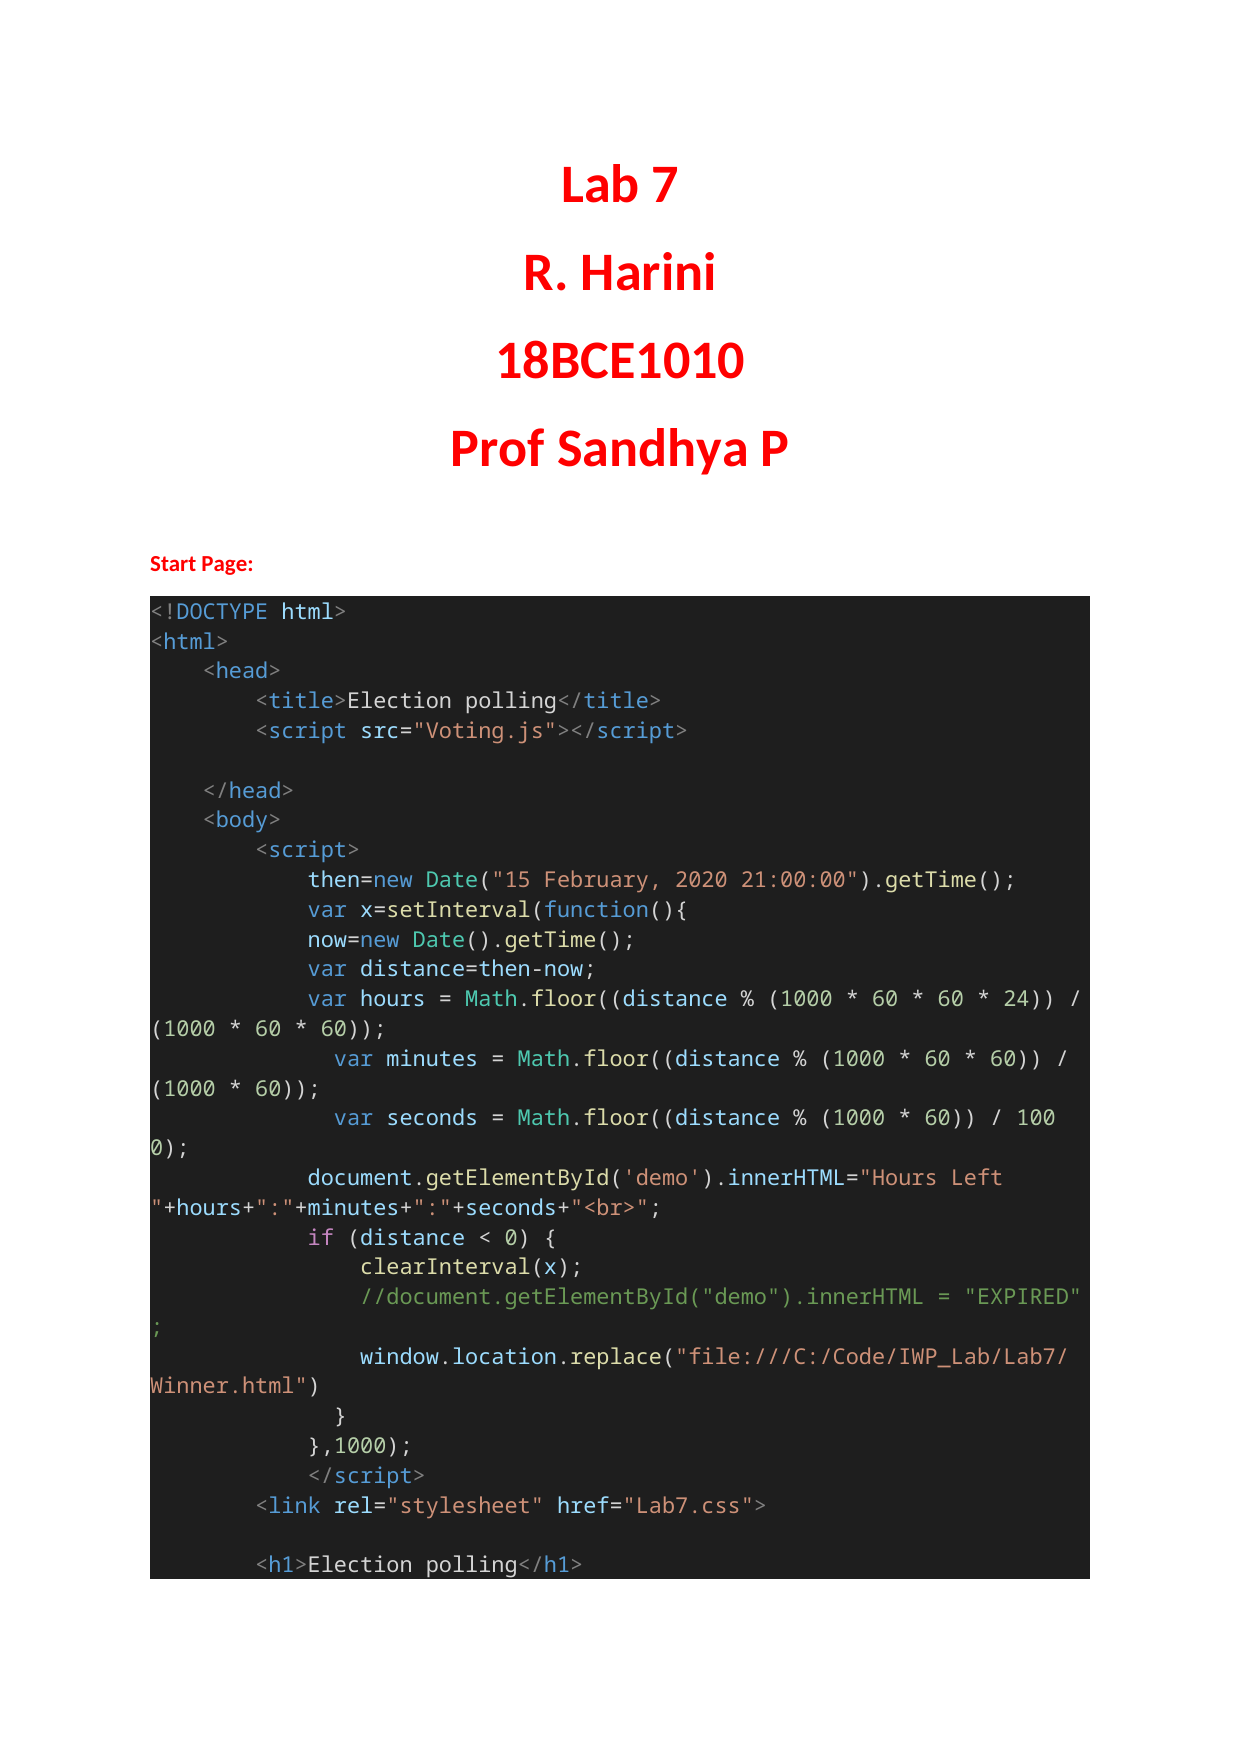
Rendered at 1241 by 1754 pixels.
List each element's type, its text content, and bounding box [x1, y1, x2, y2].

text <!DOCTYPE html> [150, 596, 1090, 626]
text R. Harini [150, 238, 1090, 304]
text } [150, 1400, 1090, 1430]
text },1000); [150, 1430, 1090, 1460]
text var seconds = Math.floor((distance % (1000 * 60)) / 1000); [150, 1102, 1090, 1162]
text var distance=then-now; [150, 953, 1090, 983]
text 18BCE1010 [150, 326, 1090, 392]
text Lab 7 [150, 150, 1090, 216]
text //document.getElementById("demo").innerHTML = "EXPIRED"; [150, 1281, 1090, 1341]
text <body> [150, 804, 1090, 834]
text var minutes = Math.floor((distance % (1000 * 60 * 60)) / (1000 * 60)); [150, 1043, 1090, 1102]
text </script> [150, 1460, 1090, 1489]
text <script> [150, 834, 1090, 864]
text </head> [150, 774, 1090, 804]
text then=new Date("15 February, 2020 21:00:00").getTime(); [150, 864, 1090, 894]
text Prof Sandhya P [150, 414, 1090, 480]
text <title>Election polling</title> [150, 685, 1090, 715]
text <link rel="stylesheet" href="Lab7.css"> [150, 1489, 1090, 1519]
text var x=setInterval(function(){ [150, 894, 1090, 923]
text document.getElementById('demo').innerHTML="Hours Left "+hours+":"+minutes+":"+seconds+"<br>"; [150, 1162, 1090, 1221]
text <html> [150, 626, 1090, 655]
text <script src="Voting.js"></script> [150, 715, 1090, 745]
text now=new Date().getTime(); [150, 923, 1090, 953]
text <h1>Election polling</h1> [150, 1549, 1090, 1579]
text clearInterval(x); [150, 1251, 1090, 1281]
text if (distance < 0) { [150, 1221, 1090, 1251]
text var hours = Math.floor((distance % (1000 * 60 * 60 * 24)) / (1000 * 60 * 60)); [150, 983, 1090, 1043]
text <head> [150, 655, 1090, 685]
text window.location.replace("file:///C:/Code/IWP_Lab/Lab7/Winner.html") [150, 1341, 1090, 1400]
text Start Page: [150, 549, 1090, 577]
